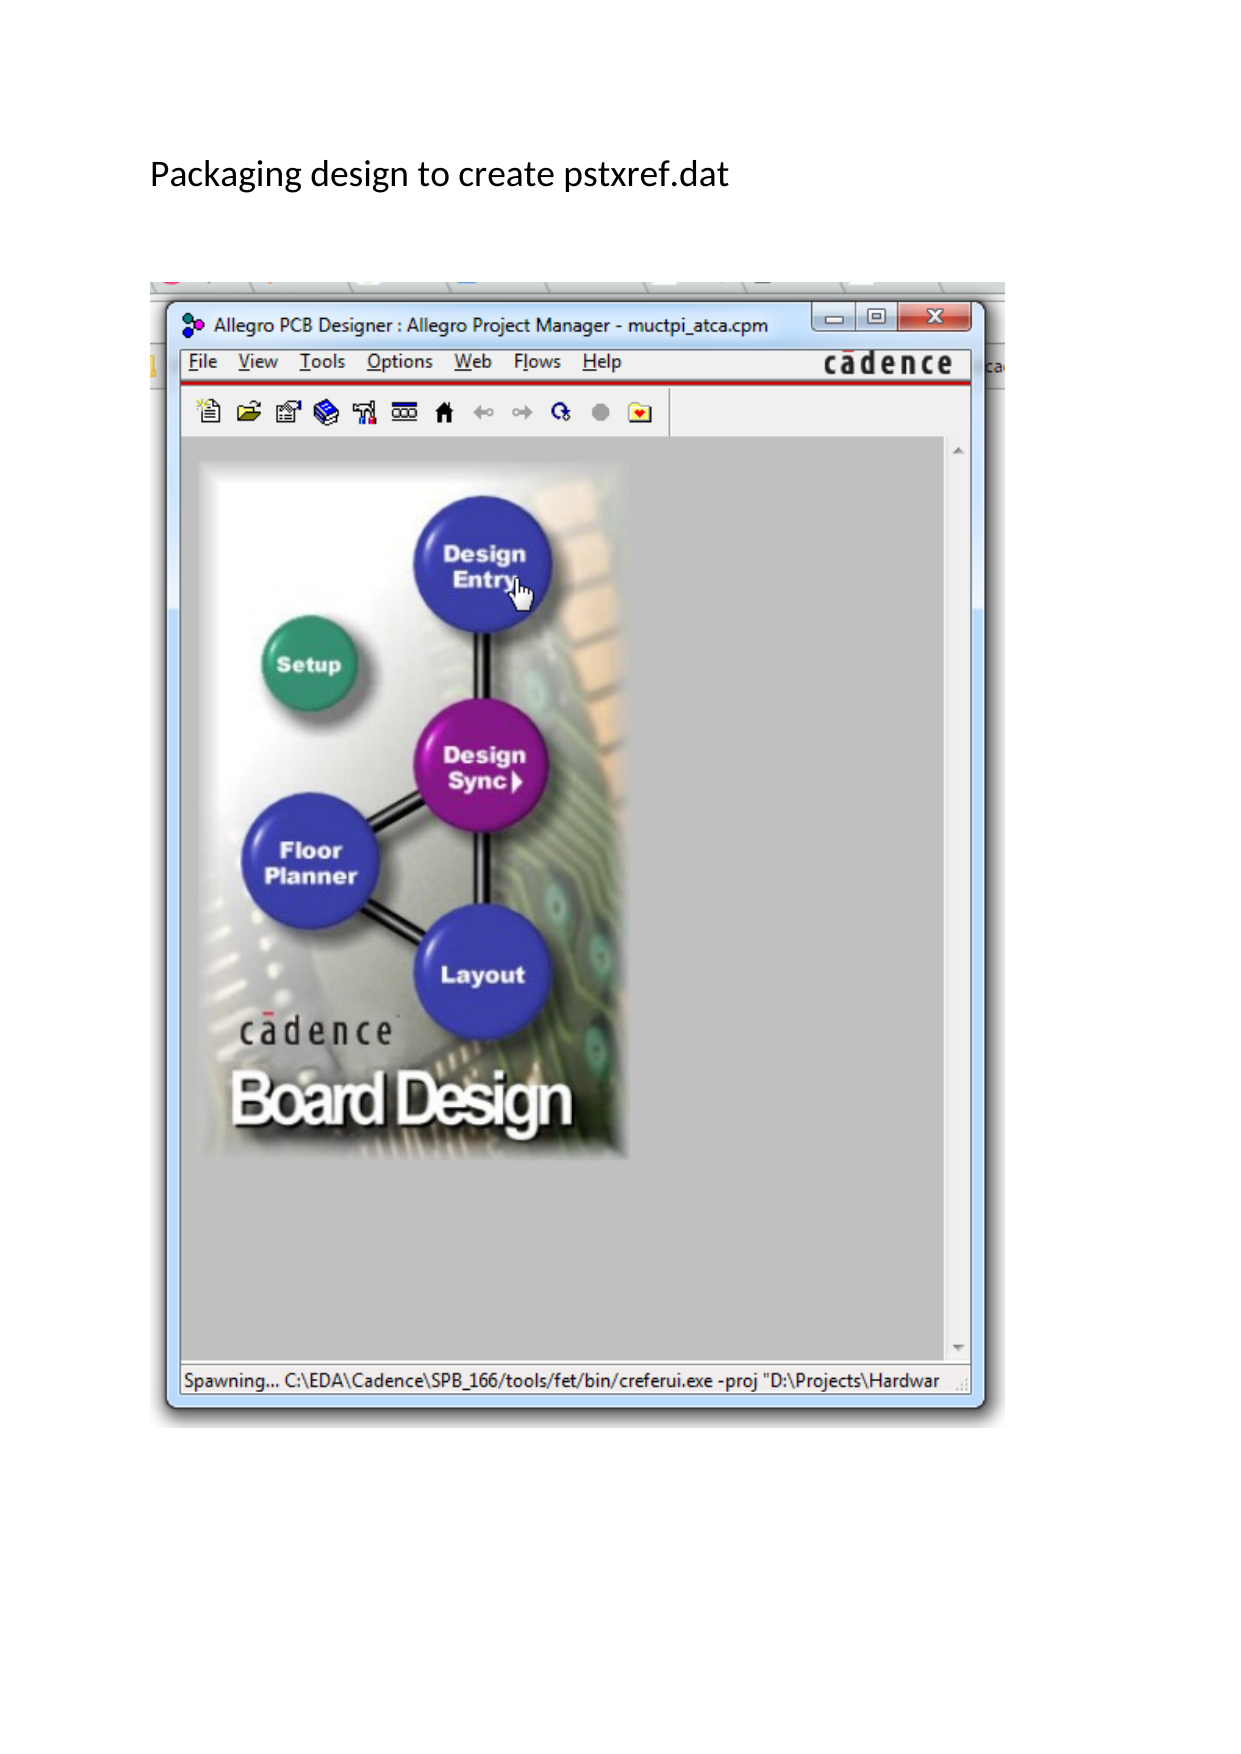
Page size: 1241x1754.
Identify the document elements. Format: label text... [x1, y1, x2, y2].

picture [150, 282, 1005, 1428]
text Packaging design to create pstxref.dat [150, 150, 1090, 196]
